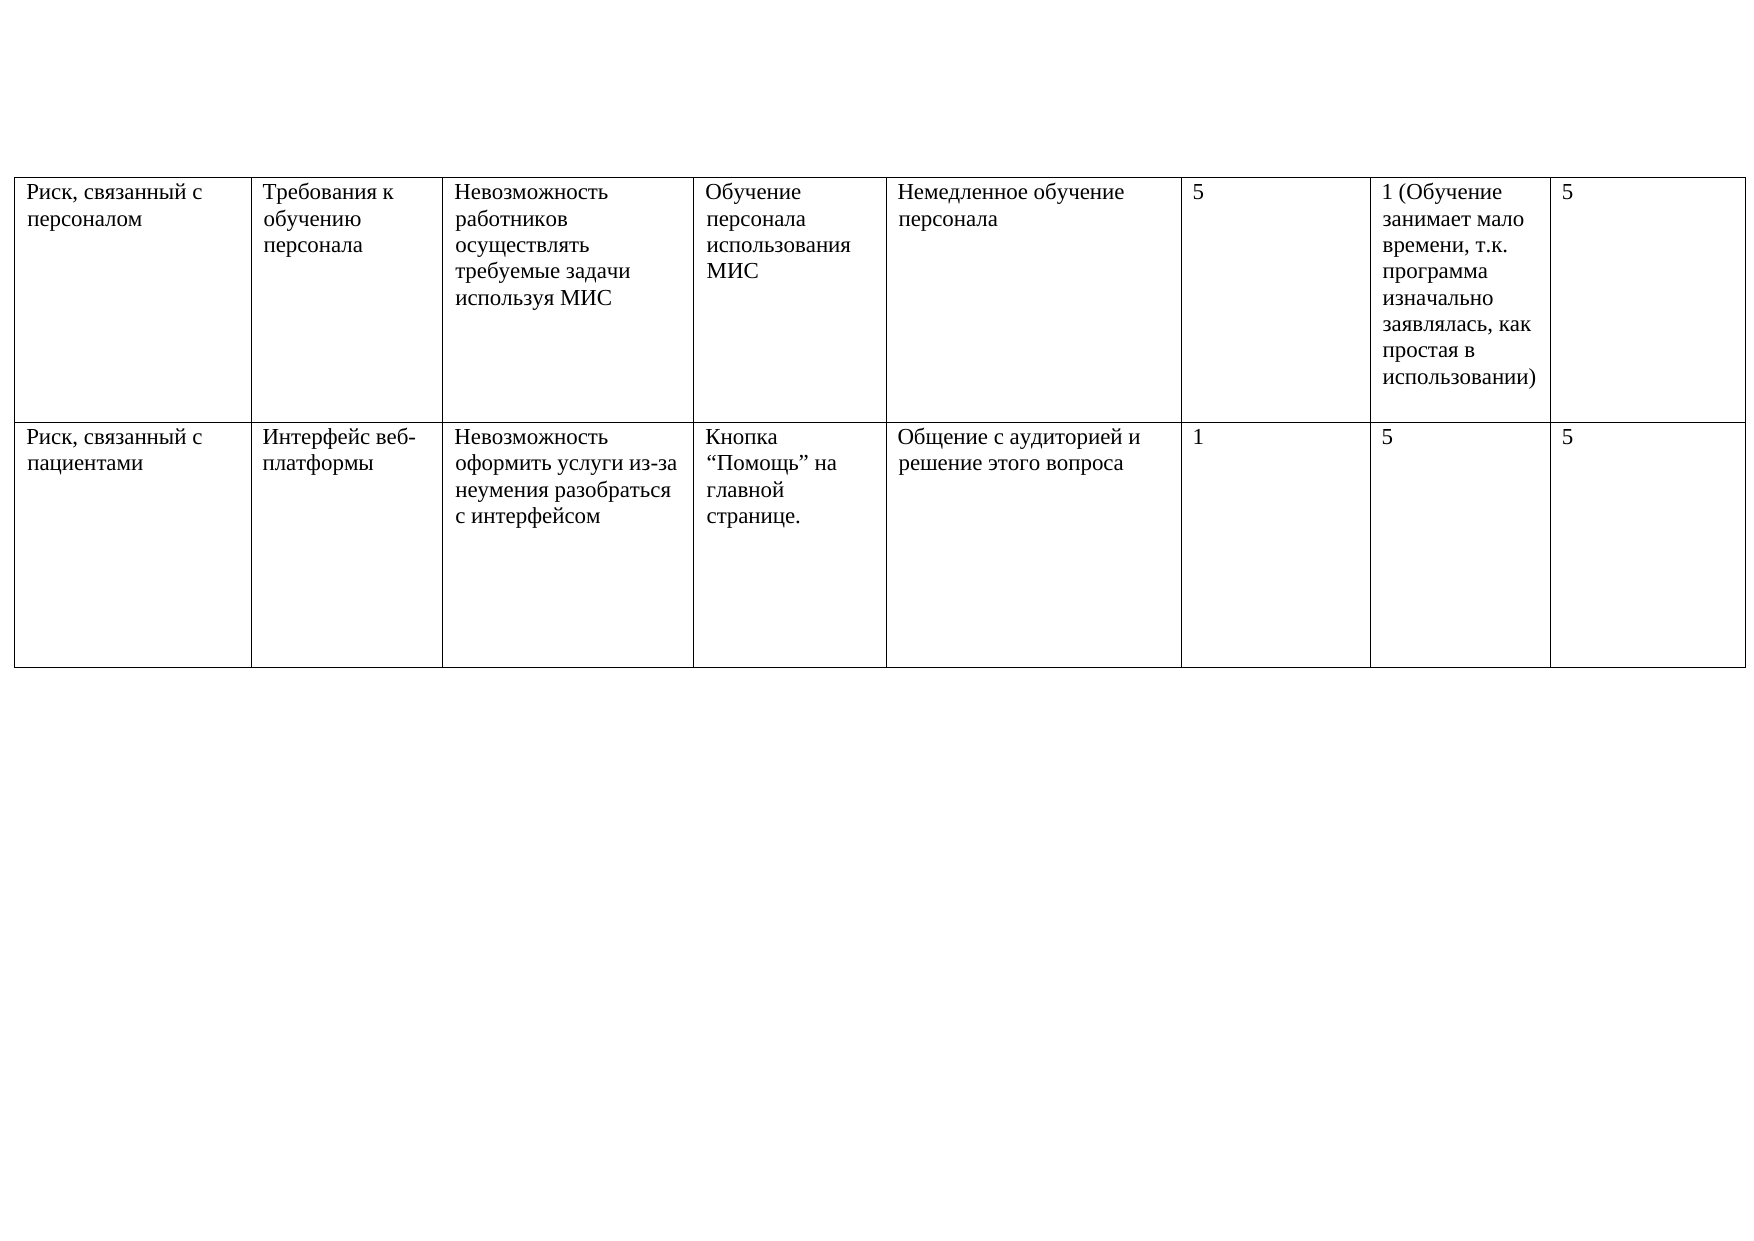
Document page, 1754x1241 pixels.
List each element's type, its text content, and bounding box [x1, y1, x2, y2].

table_cell Кнопка “Помощь” на главной странице. [694, 423, 886, 667]
table_cell Интерфейс веб-платформы [252, 423, 442, 667]
table_cell Требования к обучению персонала [252, 178, 442, 422]
table_cell 5 [1551, 423, 1745, 667]
table_cell Риск, связанный с персоналом [15, 178, 251, 422]
table_cell 5 [1182, 178, 1370, 422]
table_cell Невозможность оформить услуги из-за неумения разобраться с интерфейсом [443, 423, 693, 667]
table_cell Риск, связанный с пациентами [15, 423, 251, 667]
table_cell Обучение персонала использования МИС [694, 178, 886, 422]
table_cell Немедленное обучение персонала [887, 178, 1181, 422]
table_cell 5 [1371, 423, 1550, 667]
table_cell 1 (Обучение занимает мало времени, т.к. программа изначально заявлялась, как простая в использовании) [1371, 178, 1550, 422]
table_cell 1 [1182, 423, 1370, 667]
table_cell 5 [1551, 178, 1745, 422]
table_cell Общение с аудиторией и решение этого вопроса [887, 423, 1181, 667]
table_cell Невозможность работников осуществлять требуемые задачи используя МИС [443, 178, 693, 422]
